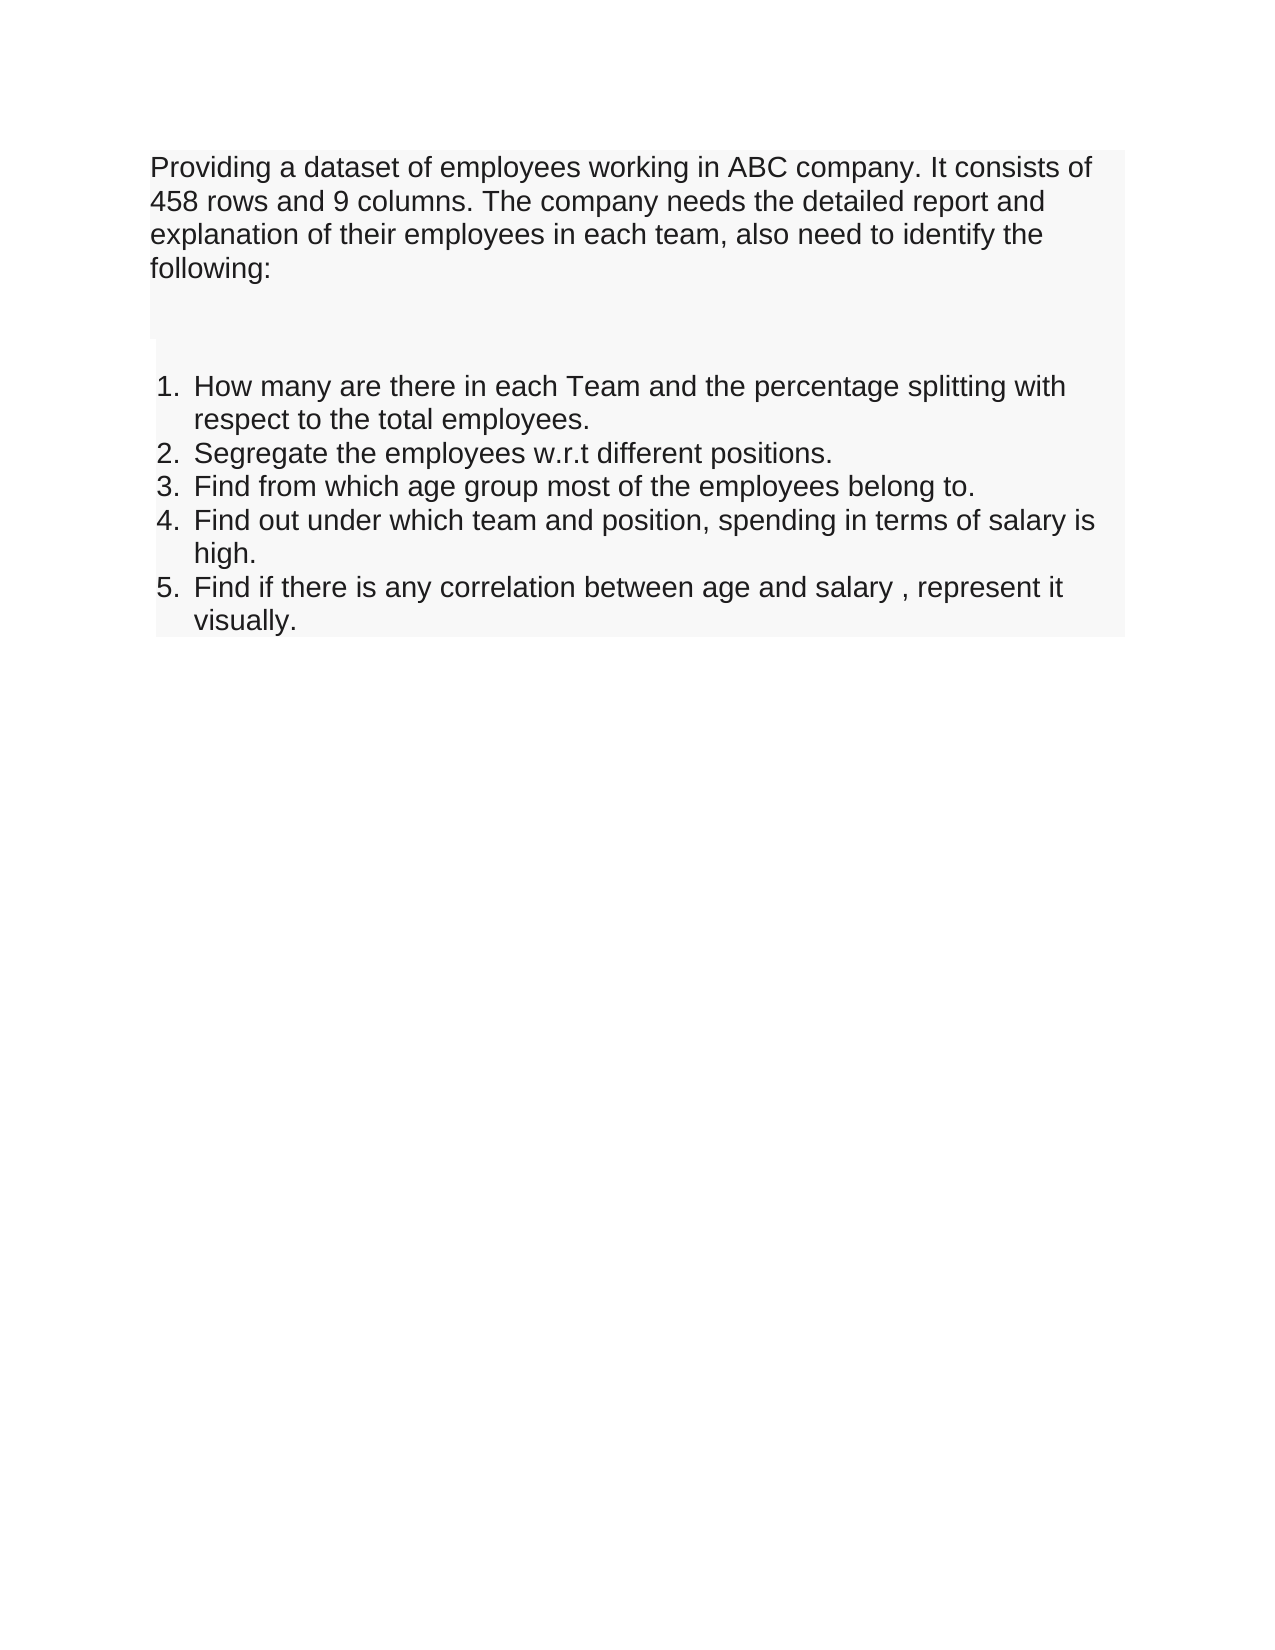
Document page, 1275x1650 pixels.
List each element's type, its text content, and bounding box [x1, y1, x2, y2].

list Find if there is any correlation between age and salary , represent it visually. [156, 570, 1125, 637]
list Find from which age group most of the employees belong to. [156, 469, 1125, 503]
text Providing a dataset of employees working in ABC company. It consists of 458 rows and 9 columns. The company needs the detailed report and explanation of their employees in each team, also need to identify the following: [150, 150, 1125, 284]
list Find out under which team and position, spending in terms of salary is high. [156, 503, 1125, 570]
list How many are there in each Team and the percentage splitting with respect to the total employees. [156, 368, 1125, 436]
list Segregate the employees w.r.t different positions. [156, 436, 1125, 469]
